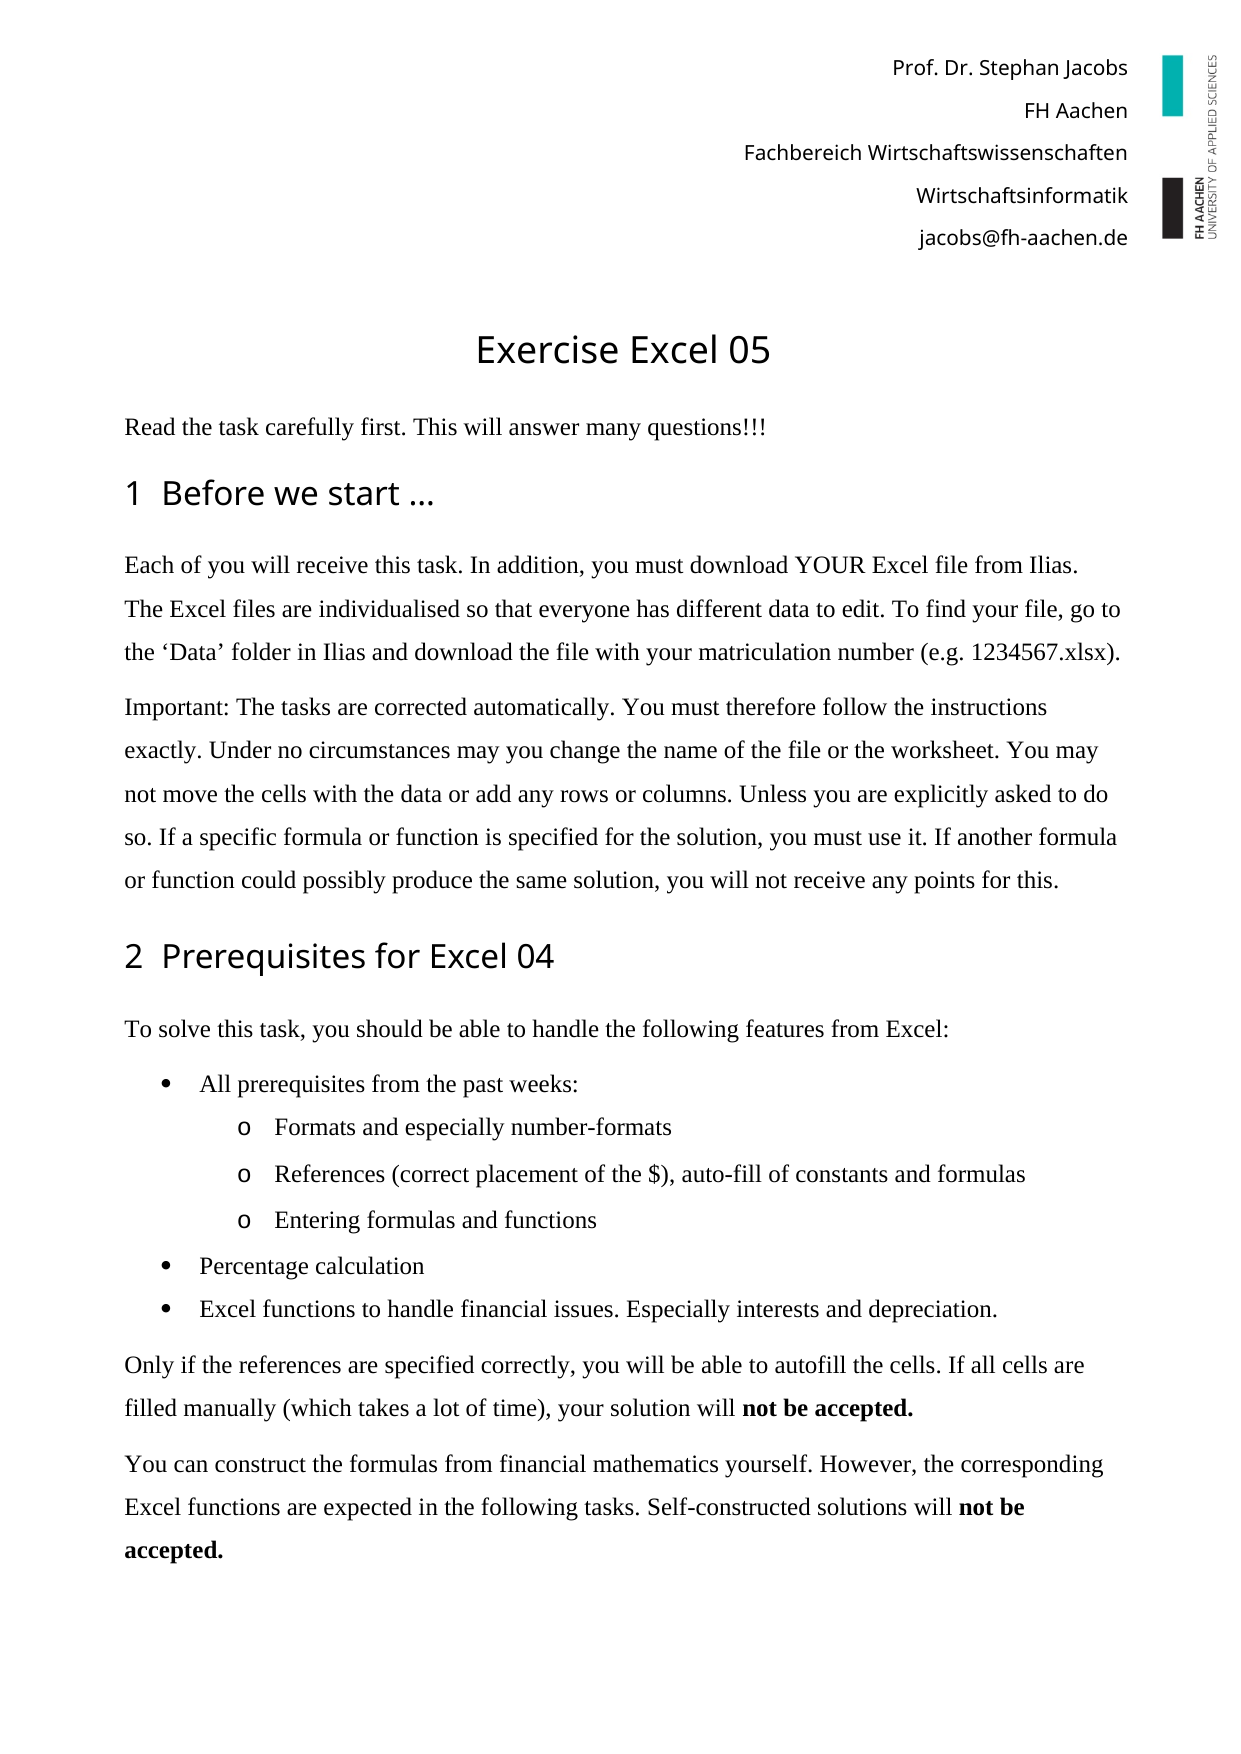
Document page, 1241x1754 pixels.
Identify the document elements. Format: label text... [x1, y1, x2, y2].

list Excel functions to handle financial issues. Especially interests and depreciation. [162, 1294, 1122, 1323]
text Read the task carefully first. This will answer many questions!!! [124, 412, 1122, 441]
list Entering formulas and functions [237, 1205, 1122, 1236]
list Formats and especially number-formats [237, 1112, 1122, 1143]
list References (correct placement of the $), auto-fill of constants and formulas [237, 1159, 1122, 1189]
list All prerequisites from the past weeks: [162, 1069, 1122, 1098]
list Percentage calculation [162, 1251, 1122, 1280]
subtitle Prerequisites for Excel 04 [124, 933, 1122, 978]
text You can construct the formulas from financial mathematics yourself. However, the corresponding Excel functions are expected in the following tasks. Self-constructed solutions will not be accepted. [124, 1449, 1122, 1564]
text Each of you will receive this task. In addition, you must download YOUR Excel file from Ilias. The Excel files are individualised so that everyone has different data to edit. To find your file, go to the ‘Data’ folder in Ilias and download the file with your matriculation number (e.g. 1234567.xlsx). [124, 551, 1122, 666]
text Only if the references are specified correctly, you will be able to autofill the cells. If all cells are filled manually (which takes a lot of time), your solution will not be accepted. [124, 1350, 1122, 1422]
picture [1159, 53, 1217, 241]
text To solve this task, you should be able to handle the following features from Excel: [124, 1014, 1122, 1042]
title Exercise Excel 05 [124, 323, 1122, 374]
subtitle Before we start … [124, 470, 1122, 515]
text Important: The tasks are corrected automatically. You must therefore follow the instructions exactly. Under no circumstances may you change the name of the file or the worksheet. You may not move the cells with the data or add any rows or columns. Unless you are explicitly asked to do so. If a specific formula or function is specified for the solution, you must use it. If another formula or function could possibly produce the same solution, you will not receive any points for this. [124, 692, 1122, 894]
